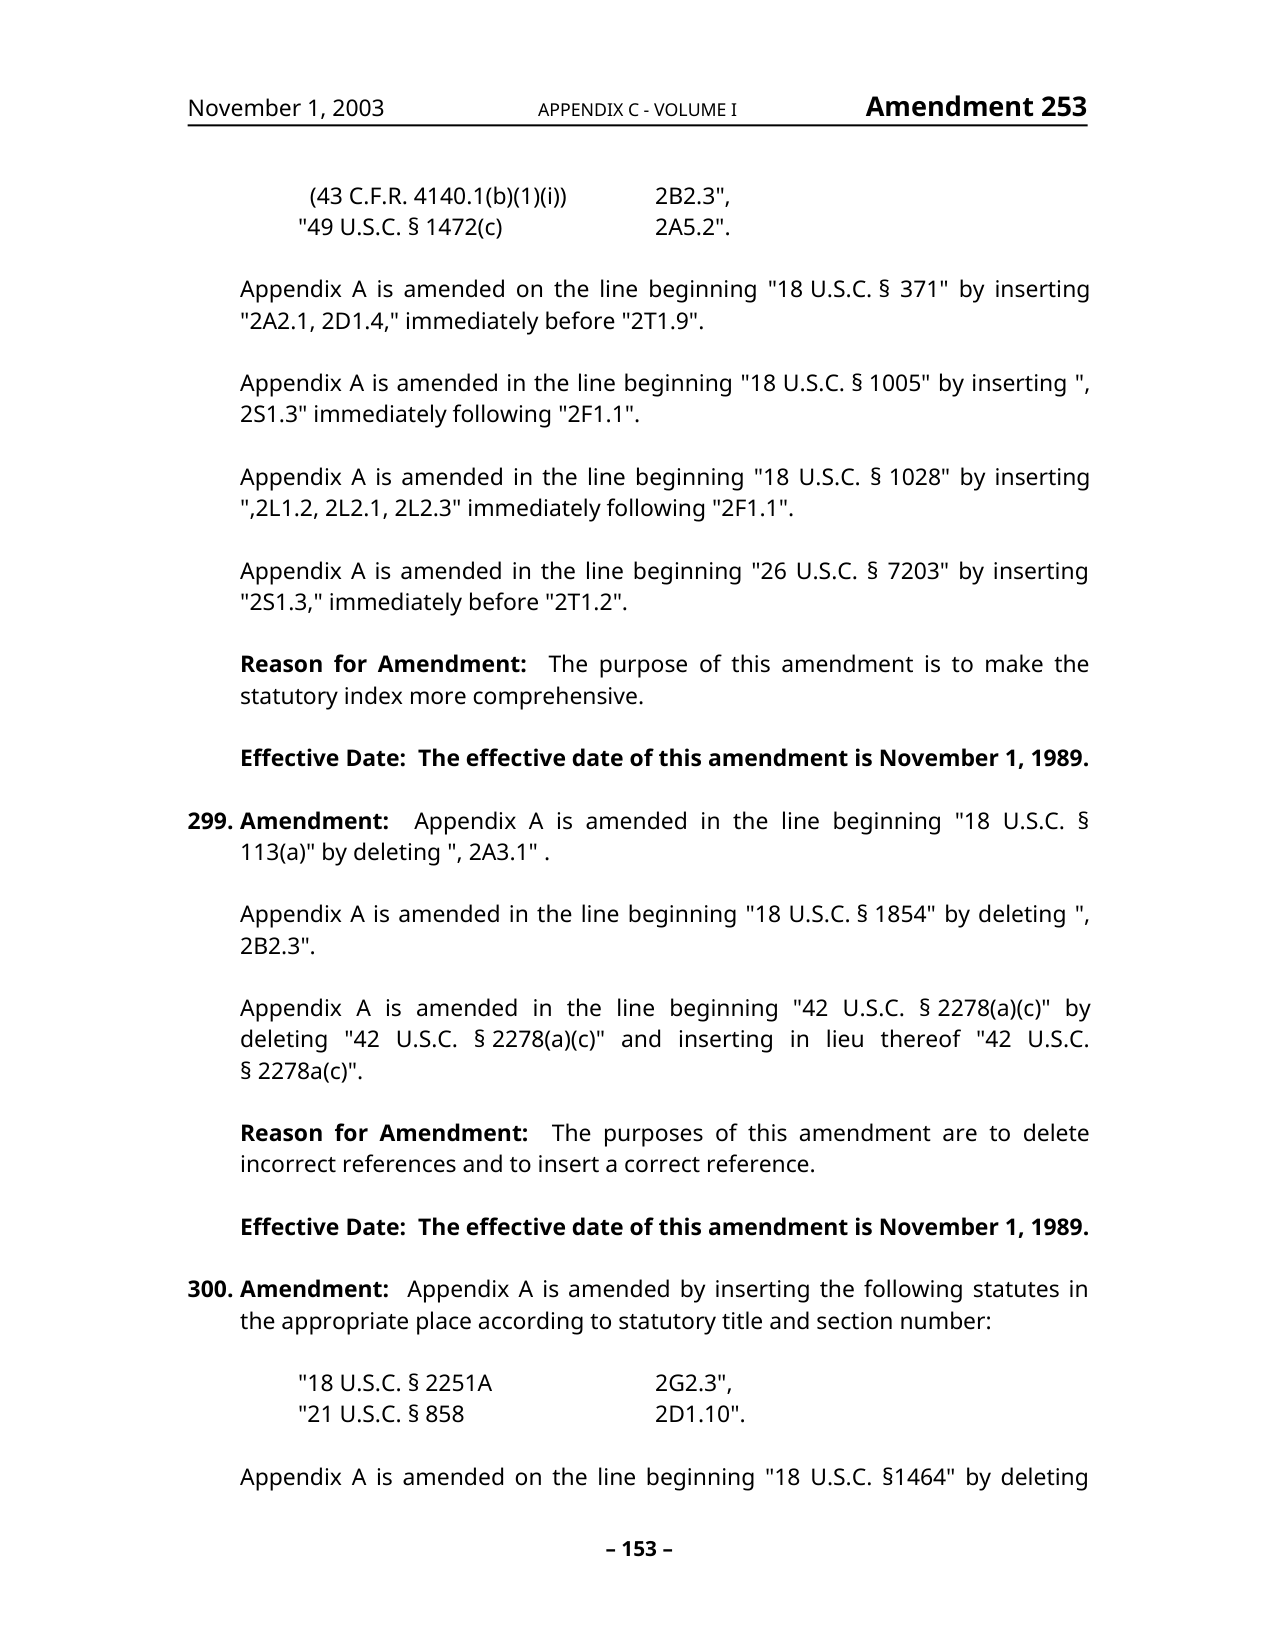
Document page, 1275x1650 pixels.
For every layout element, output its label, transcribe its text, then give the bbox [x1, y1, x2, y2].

text "49 U.S.C. § 1472(c) 2A5.2". [298, 211, 1091, 242]
text Effective Date: The effective date of this amendment is November 1, 1989. [240, 1211, 1091, 1242]
text "21 U.S.C. § 858 2D1.10". [298, 1398, 1091, 1430]
text 299. Amendment: Appendix A is amended in the line beginning "18 U.S.C. § 113(a)" by deleting ", 2A3.1" . [187, 805, 1091, 867]
text Appendix A is amended in the line beginning "18 U.S.C. § 1005" by inserting ", 2S1.3" immediately following "2F1.1". [240, 367, 1091, 430]
text Effective Date: The effective date of this amendment is November 1, 1989. [240, 742, 1091, 773]
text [240, 1461, 1091, 1492]
text Reason for Amendment: The purpose of this amendment is to make the statutory index more comprehensive. [240, 648, 1091, 711]
text Appendix A is amended on the line beginning "18 U.S.C. § 371" by inserting "2A2.1, 2D1.4," immediately before "2T1.9". [240, 273, 1091, 336]
text Appendix A is amended in the line beginning "42 U.S.C. § 2278(a)(c)" by deleting "42 U.S.C. § 2278(a)(c)" and inserting in lieu thereof "42 U.S.C. § 2278a(c)". [240, 992, 1091, 1086]
text Appendix A is amended in the line beginning "26 U.S.C. § 7203" by inserting "2S1.3," immediately before "2T1.2". [240, 555, 1091, 617]
text Appendix A is amended in the line beginning "18 U.S.C. § 1028" by inserting ",2L1.2, 2L2.1, 2L2.3" immediately following "2F1.1". [240, 461, 1091, 523]
text (43 C.F.R. 4140.1(b)(1)(i)) 2B2.3", [187, 180, 1091, 211]
text Reason for Amendment: The purposes of this amendment are to delete incorrect references and to insert a correct reference. [240, 1117, 1091, 1180]
text Appendix A is amended in the line beginning "18 U.S.C. § 1854" by deleting ", 2B2.3". [240, 898, 1091, 961]
text 300. Amendment: Appendix A is amended by inserting the following statutes in the appropriate place according to statutory title and section number: [187, 1273, 1091, 1336]
text "18 U.S.C. § 2251A 2G2.3", [298, 1367, 1091, 1398]
